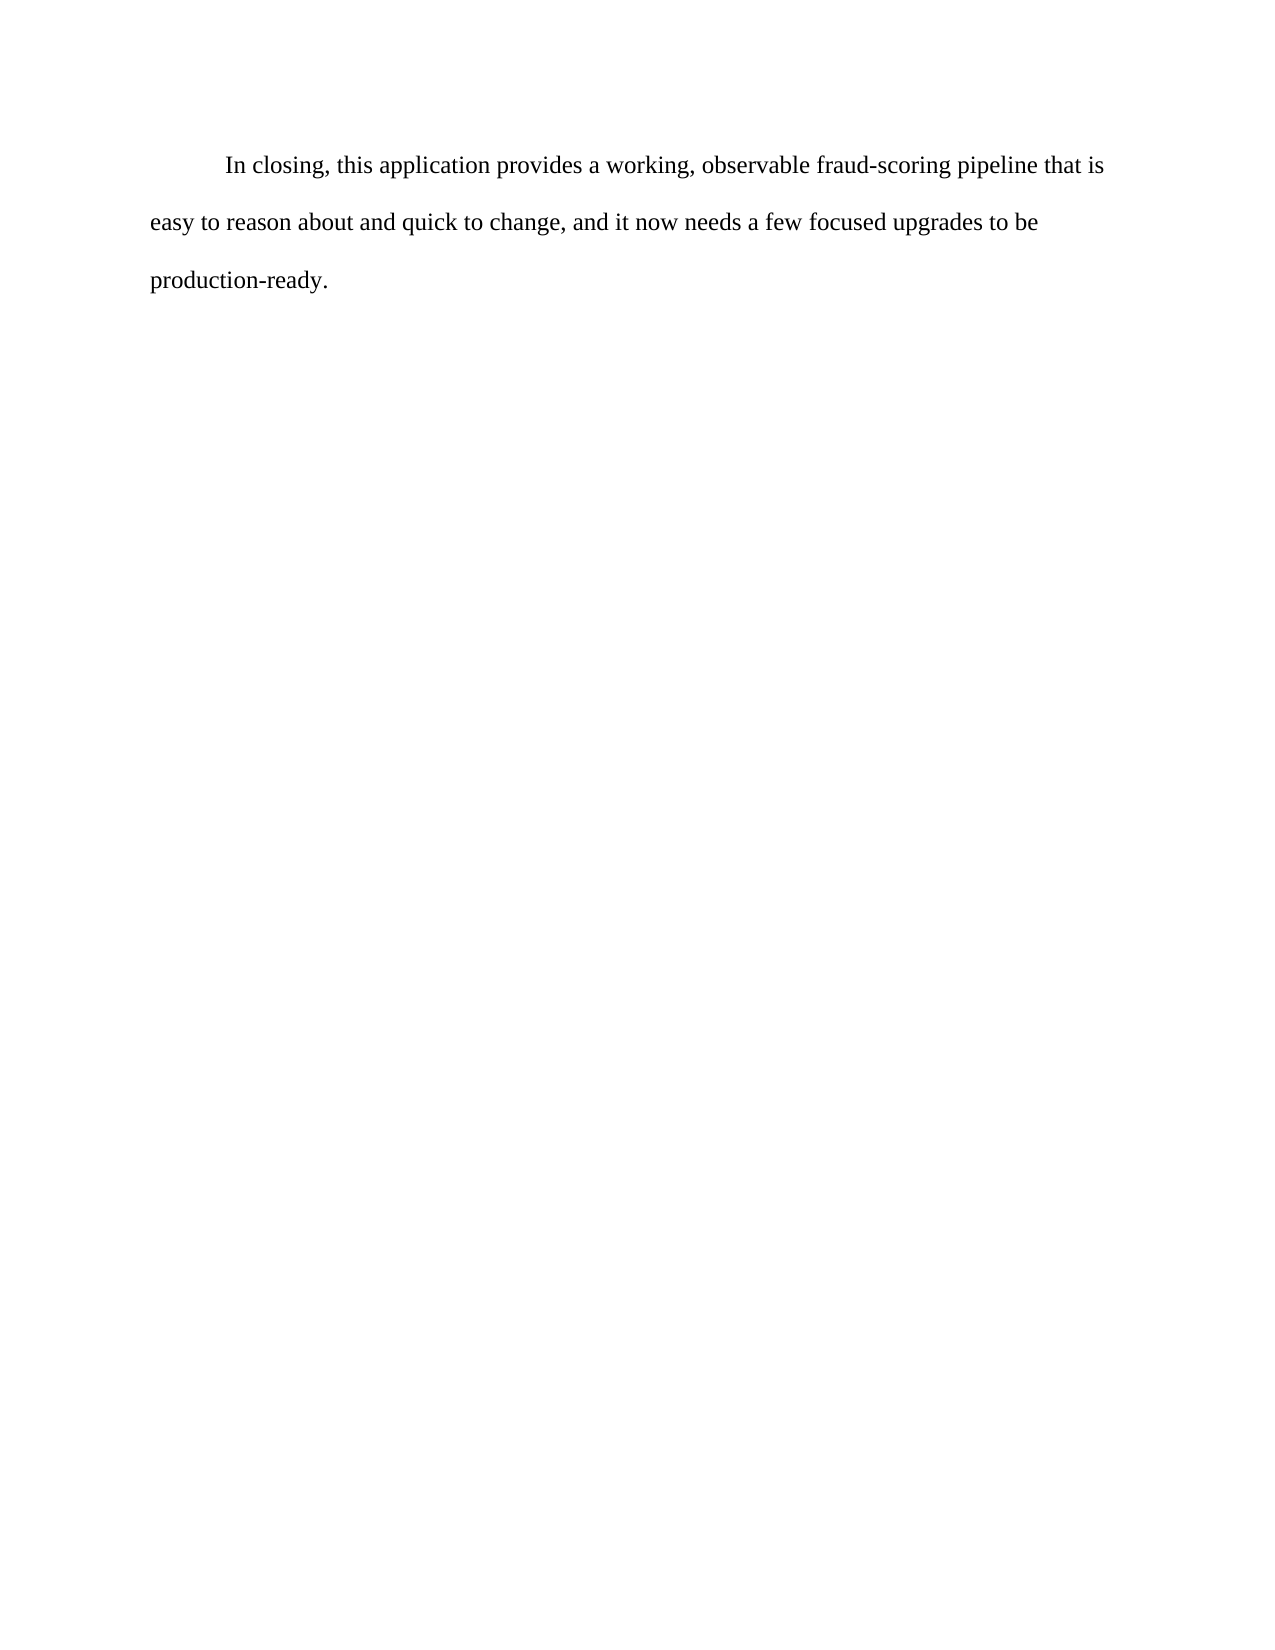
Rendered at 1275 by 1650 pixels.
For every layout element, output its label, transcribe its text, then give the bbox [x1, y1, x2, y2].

text In closing, this application provides a working, observable fraud-scoring pipeline that is easy to reason about and quick to change, and it now needs a few focused upgrades to be production-ready. [150, 150, 1125, 294]
